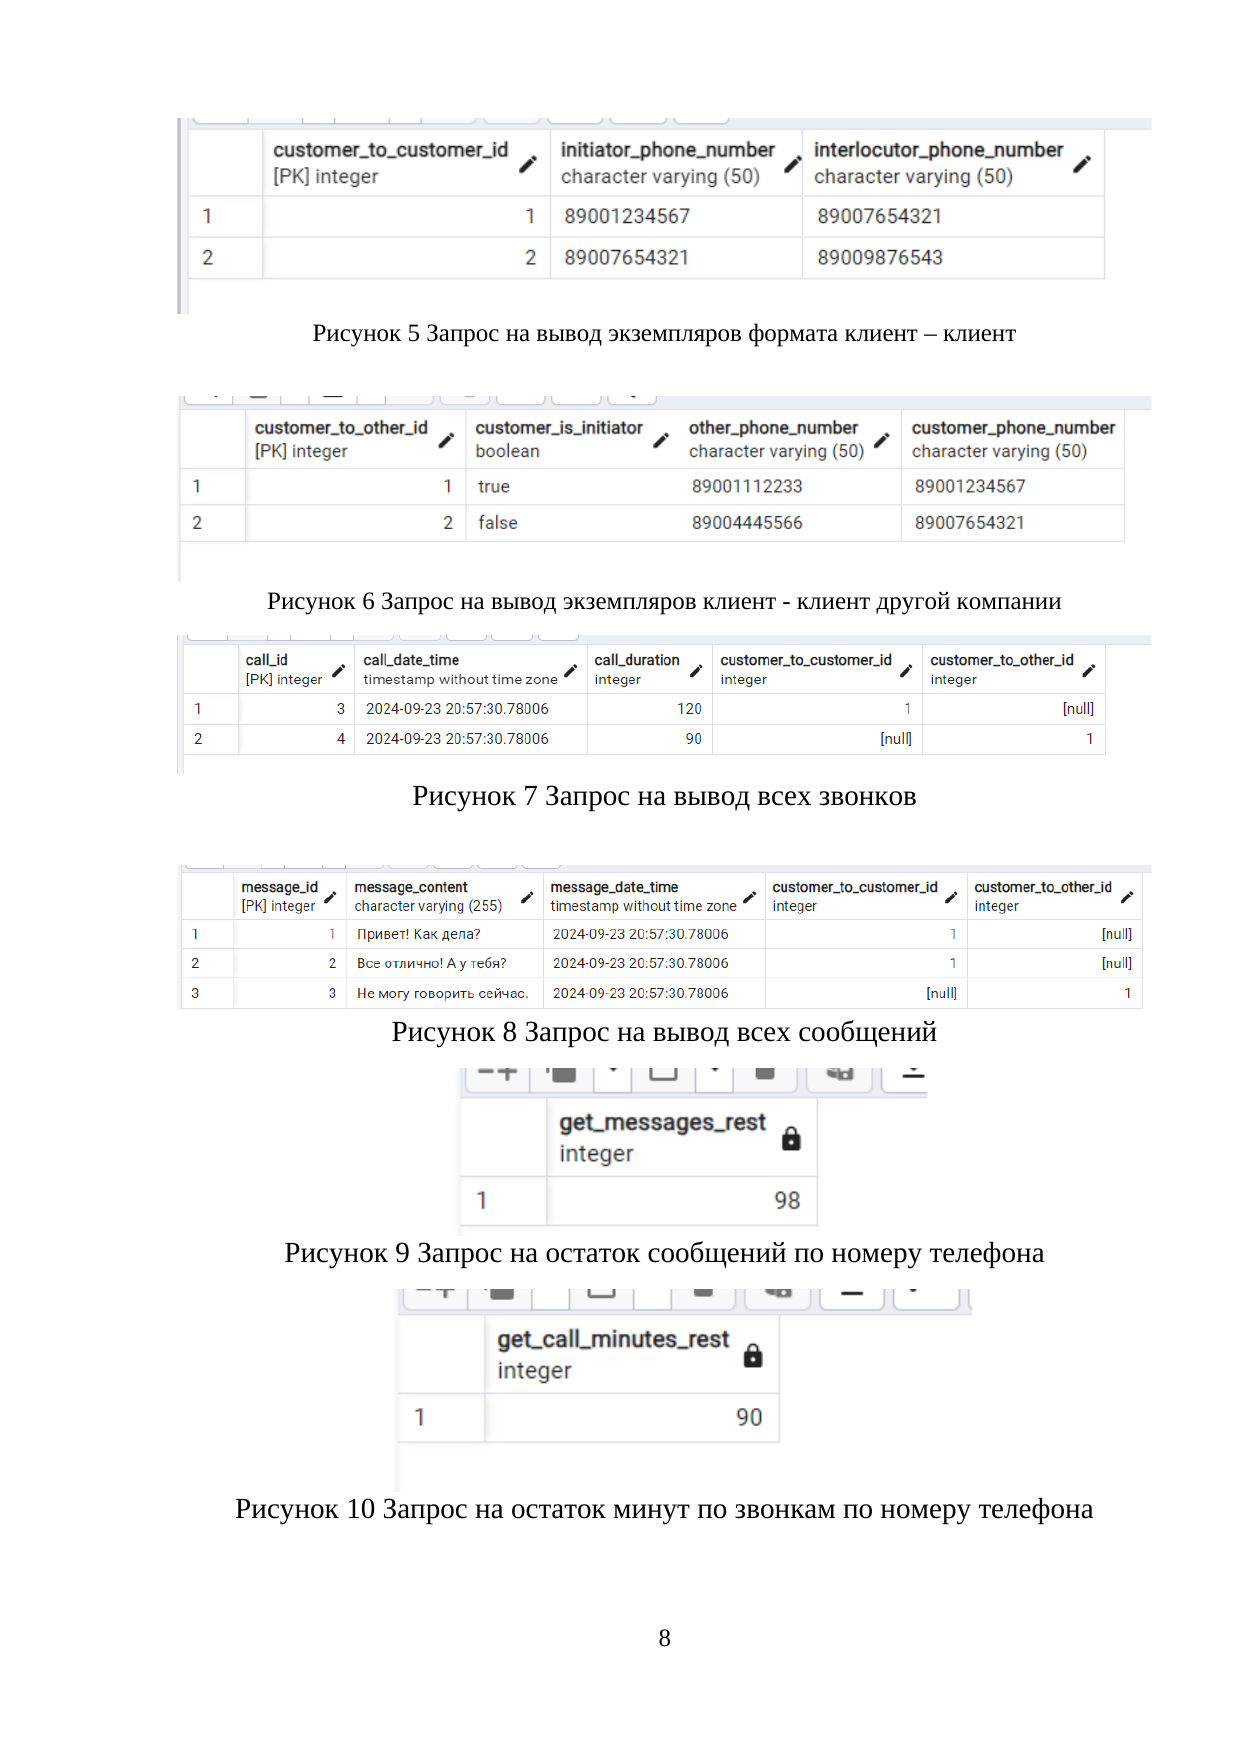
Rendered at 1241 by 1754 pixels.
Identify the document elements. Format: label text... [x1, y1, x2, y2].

picture [177, 118, 1152, 314]
picture [177, 635, 1152, 774]
picture [177, 865, 1152, 1010]
text Рисунок 6 Запрос на вывод экземпляров клиент - клиент другой компании [177, 586, 1152, 615]
text Рисунок 8 Запрос на вывод всех сообщений [177, 1014, 1152, 1047]
picture [177, 396, 1152, 582]
text Рисунок 10 Запрос на остаток минут по звонкам по номеру телефона [177, 1491, 1152, 1525]
text Рисунок 5 Запрос на вывод экземпляров формата клиент – клиент [177, 318, 1152, 347]
picture [401, 1068, 928, 1236]
picture [356, 1289, 973, 1492]
text Рисунок 7 Запрос на вывод всех звонков [177, 778, 1152, 811]
text Рисунок 9 Запрос на остаток сообщений по номеру телефона [177, 1235, 1152, 1269]
